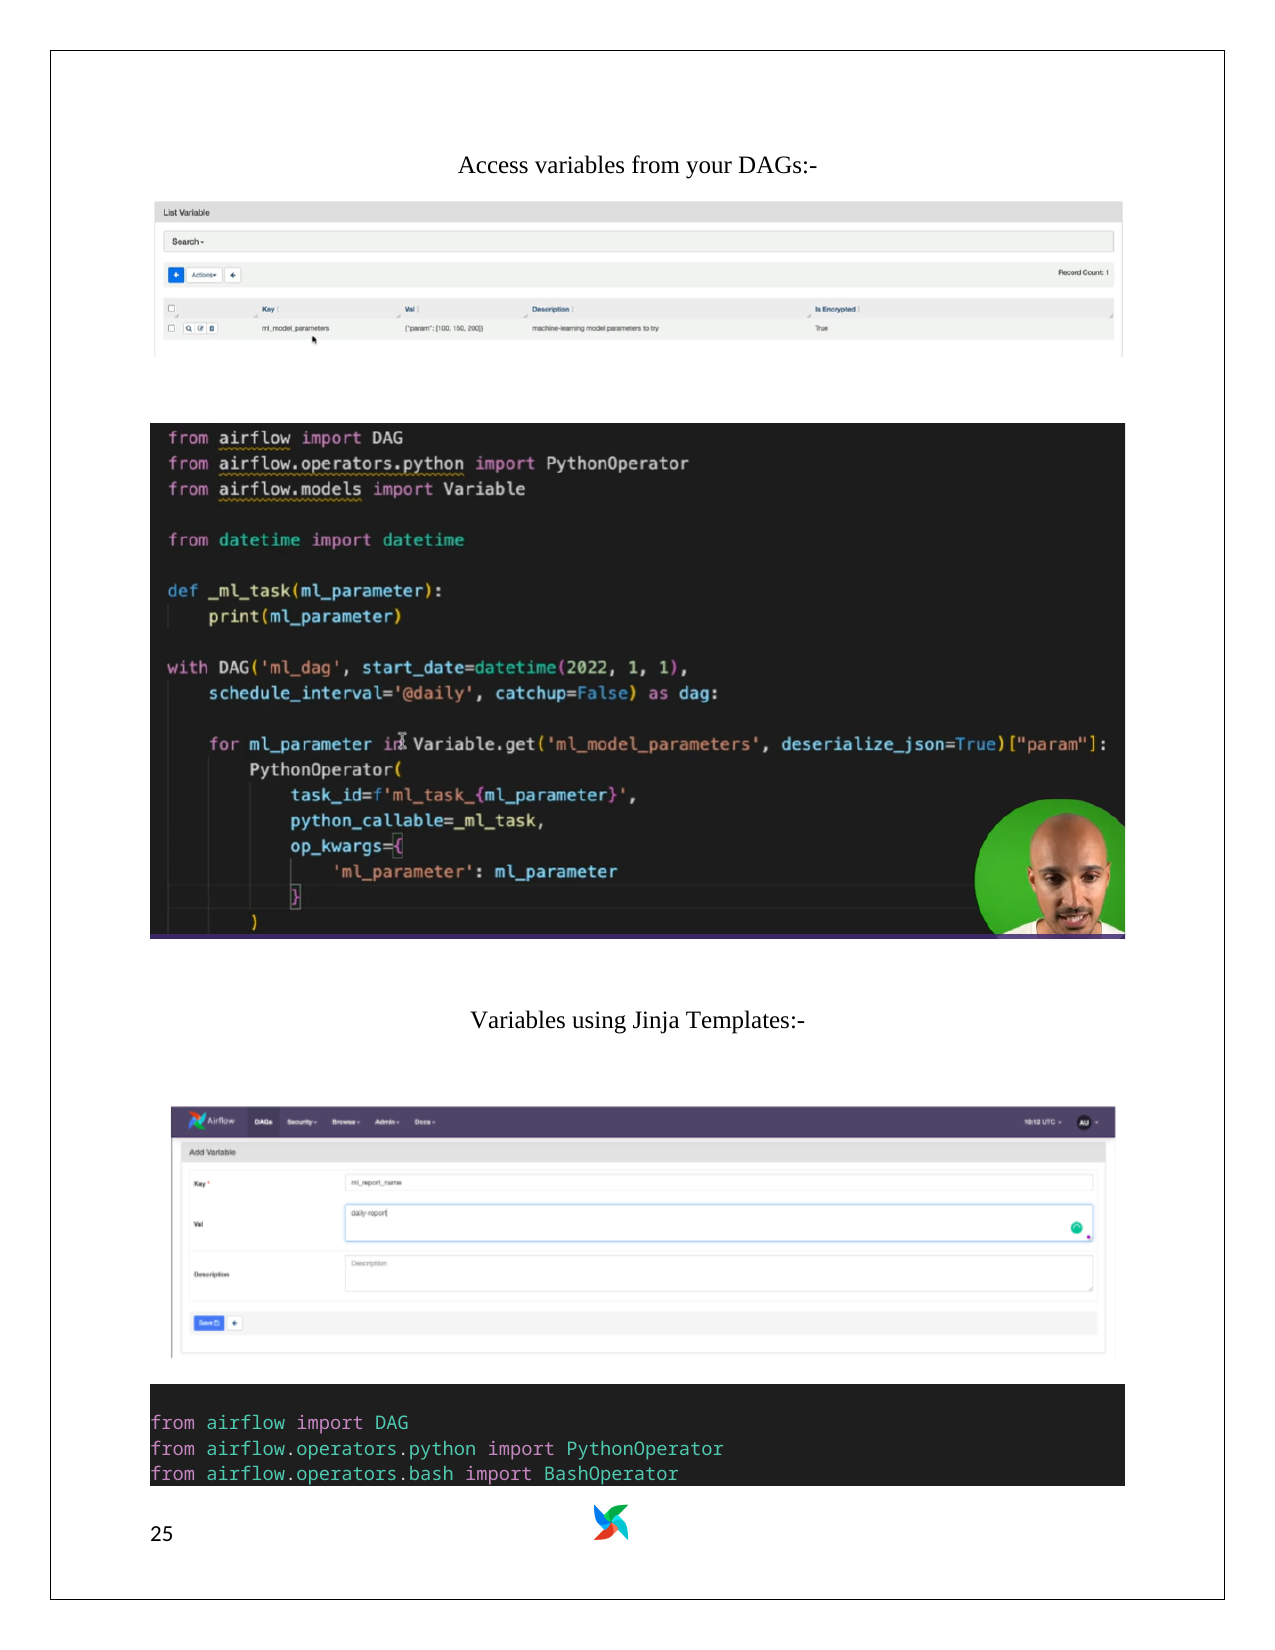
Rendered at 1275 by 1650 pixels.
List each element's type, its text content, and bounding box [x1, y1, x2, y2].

picture [150, 1100, 1125, 1366]
picture [150, 423, 1125, 939]
picture [592, 1502, 630, 1542]
text Access variables from your DAGs:- [150, 150, 1125, 179]
text from airflow.operators.bash import BashOperator [150, 1461, 1125, 1486]
text from airflow.operators.python import PythonOperator [150, 1435, 1125, 1461]
picture [150, 197, 1125, 357]
text from airflow import DAG [150, 1409, 1125, 1435]
text Variables using Jinja Templates:- [150, 1005, 1125, 1034]
